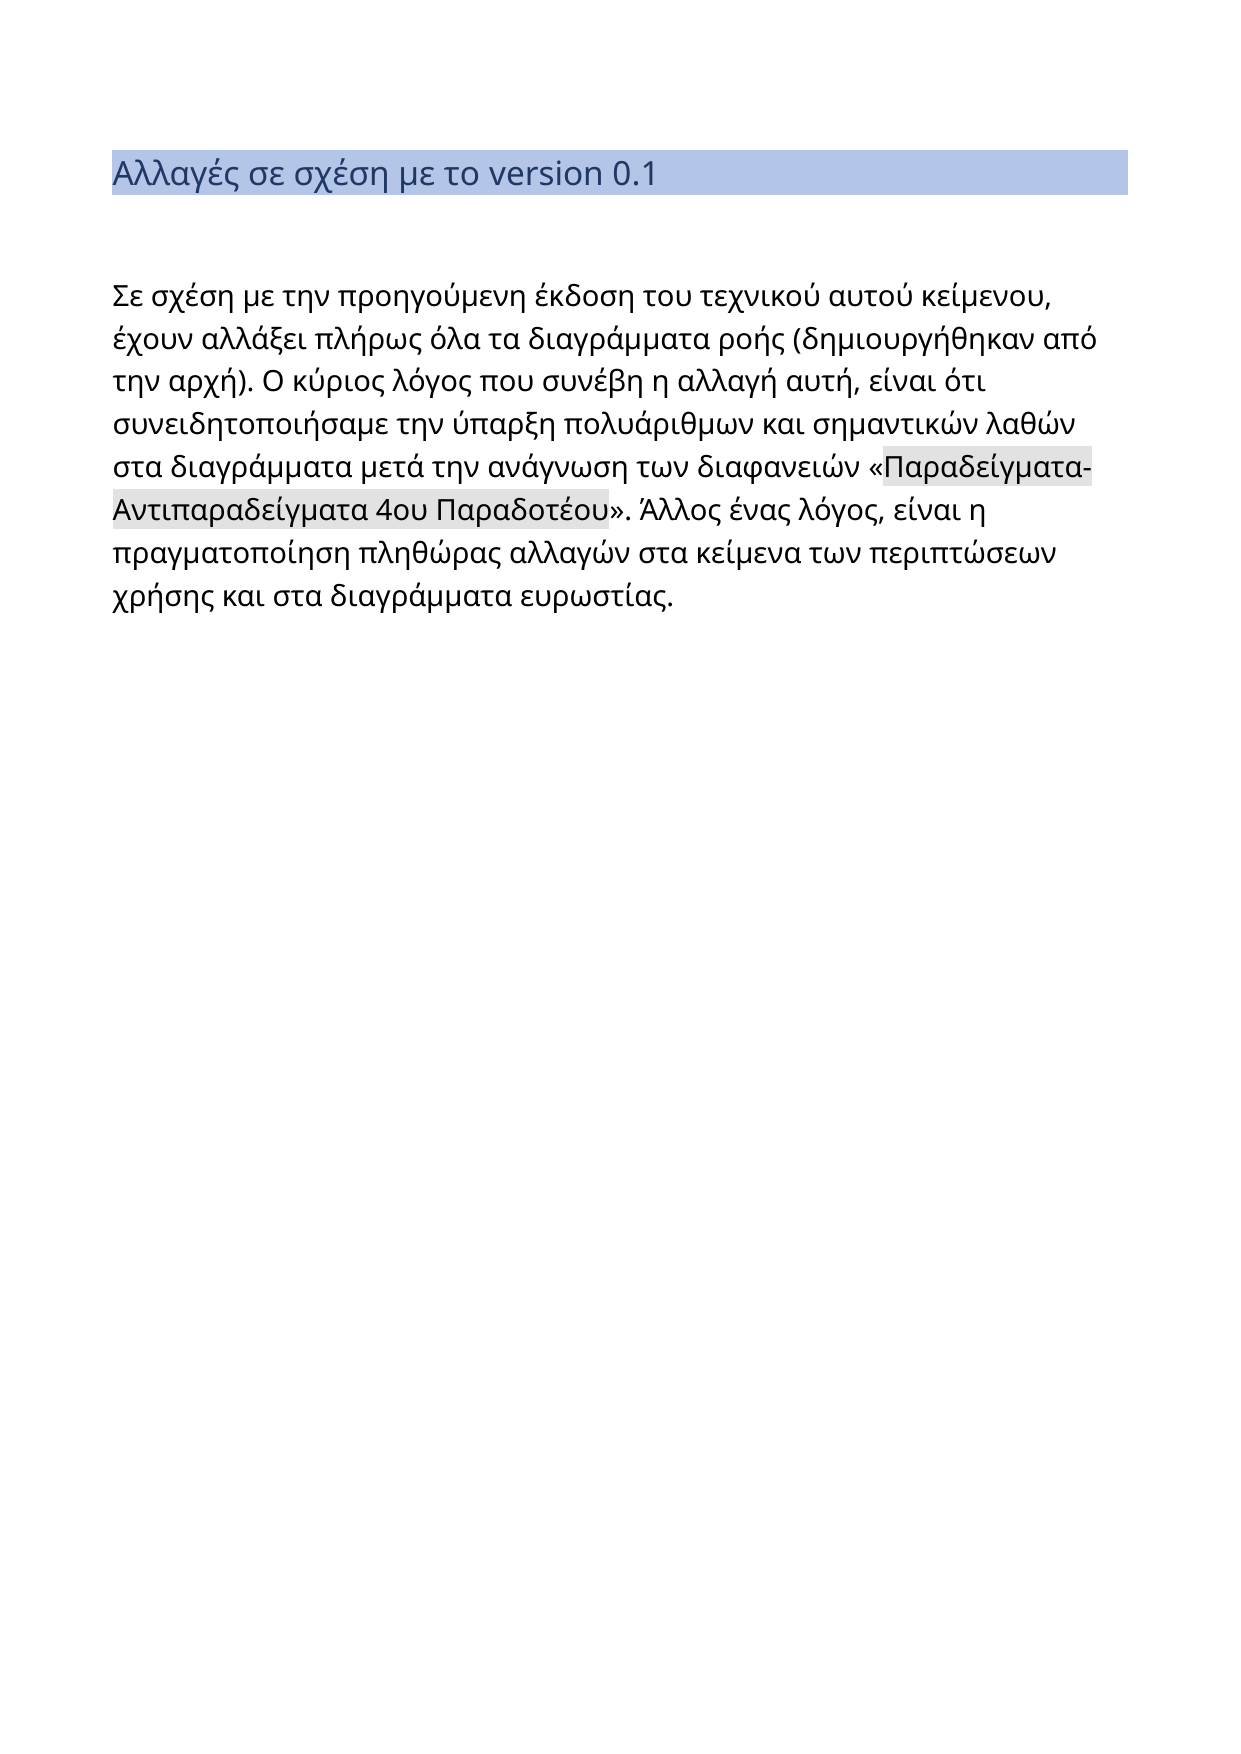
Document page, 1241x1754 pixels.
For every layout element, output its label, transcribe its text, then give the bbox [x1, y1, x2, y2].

text Σε σχέση με την προηγούμενη έκδοση του τεχνικού αυτού κείμενου, έχουν αλλάξει πλήρως όλα τα διαγράμματα ροής (δημιουργήθηκαν από την αρχή). Ο κύριος λόγος που συνέβη η αλλαγή αυτή, είναι ότι συνειδητοποιήσαμε την ύπαρξη πολυάριθμων και σημαντικών λαθών στα διαγράμματα μετά την ανάγνωση των διαφανειών «Παραδείγματα-Αντιπαραδείγματα 4ου Παραδοτέου». Άλλος ένας λόγος, είναι η πραγματοποίηση πληθώρας αλλαγών στα κείμενα των περιπτώσεων χρήσης και στα διαγράμματα ευρωστίας. [112, 275, 1128, 614]
text Αλλαγές σε σχέση με το version 0.1 [112, 150, 1128, 195]
